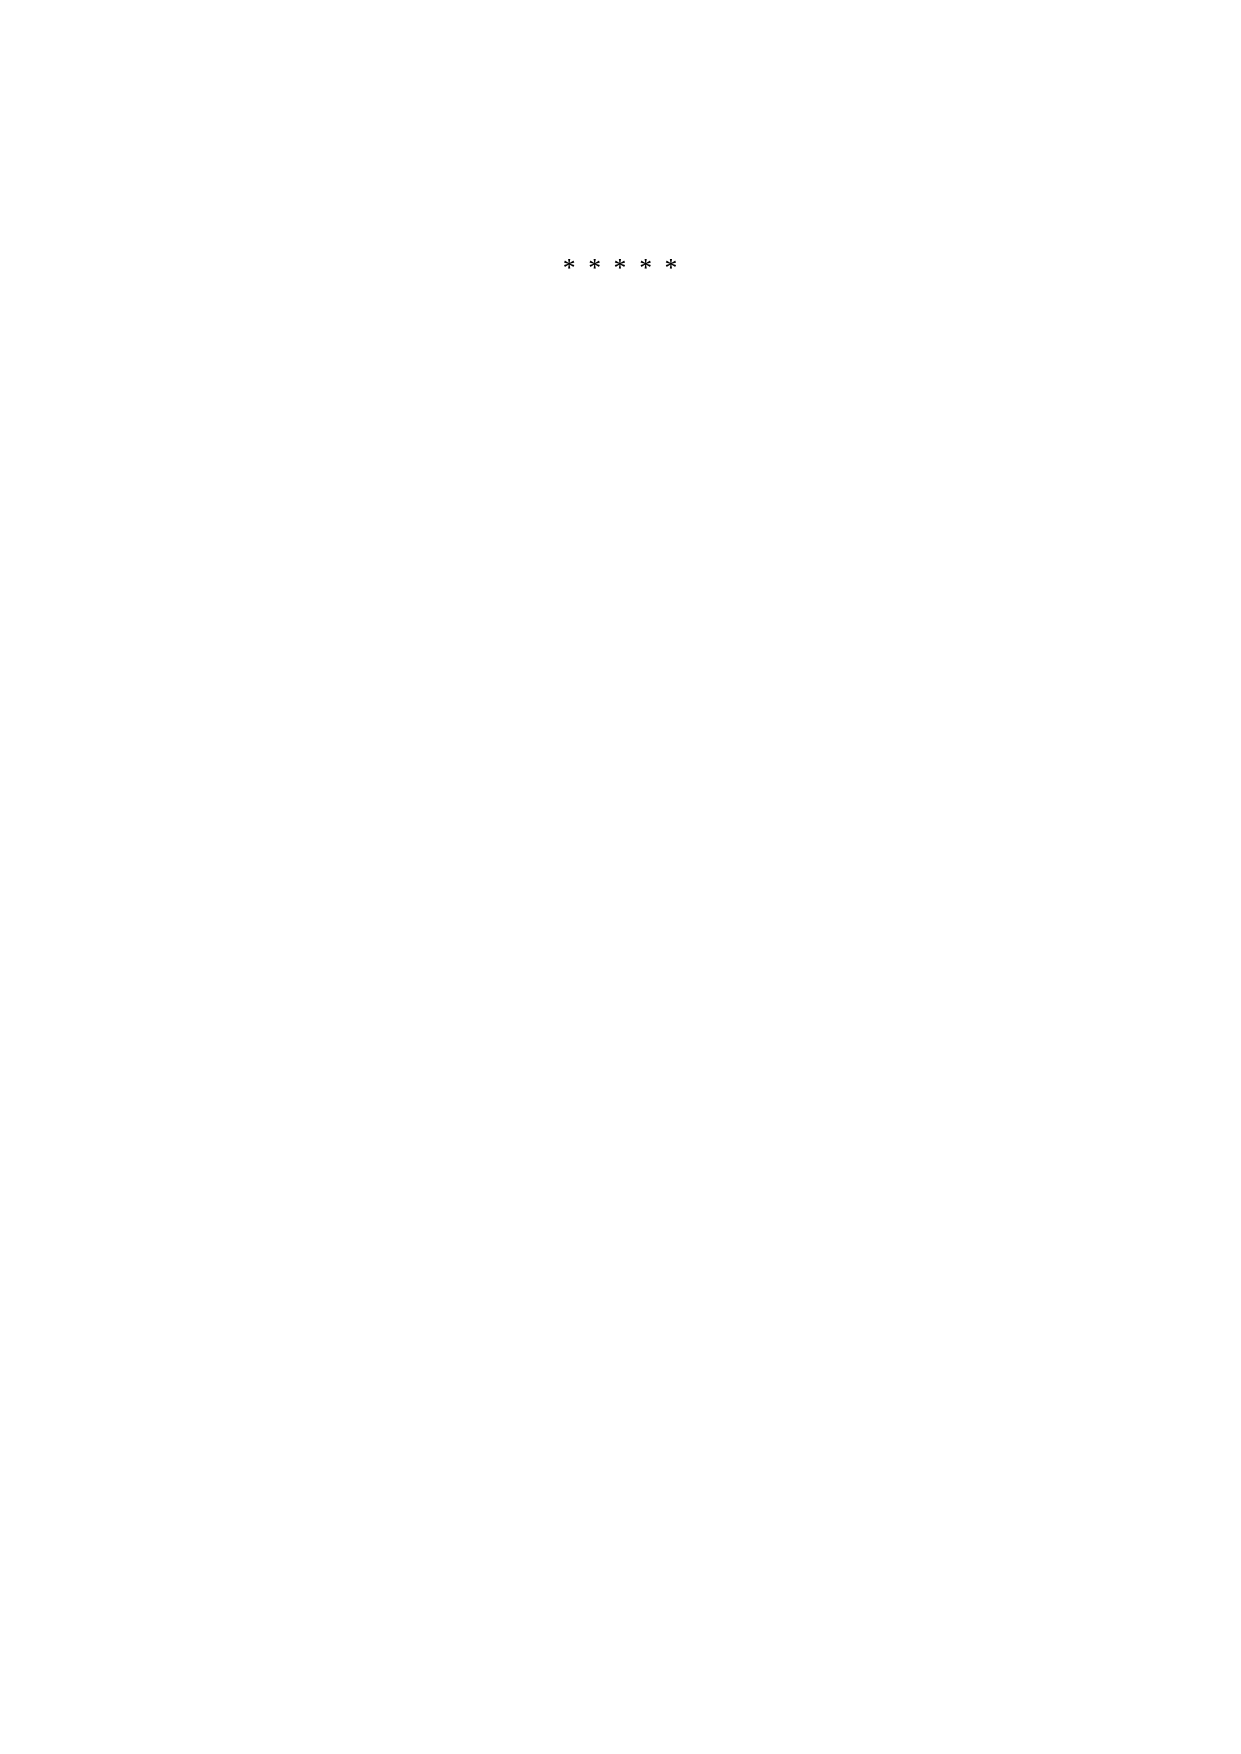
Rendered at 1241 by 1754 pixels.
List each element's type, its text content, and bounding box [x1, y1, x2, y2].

text * * * * * [187, 252, 1053, 286]
